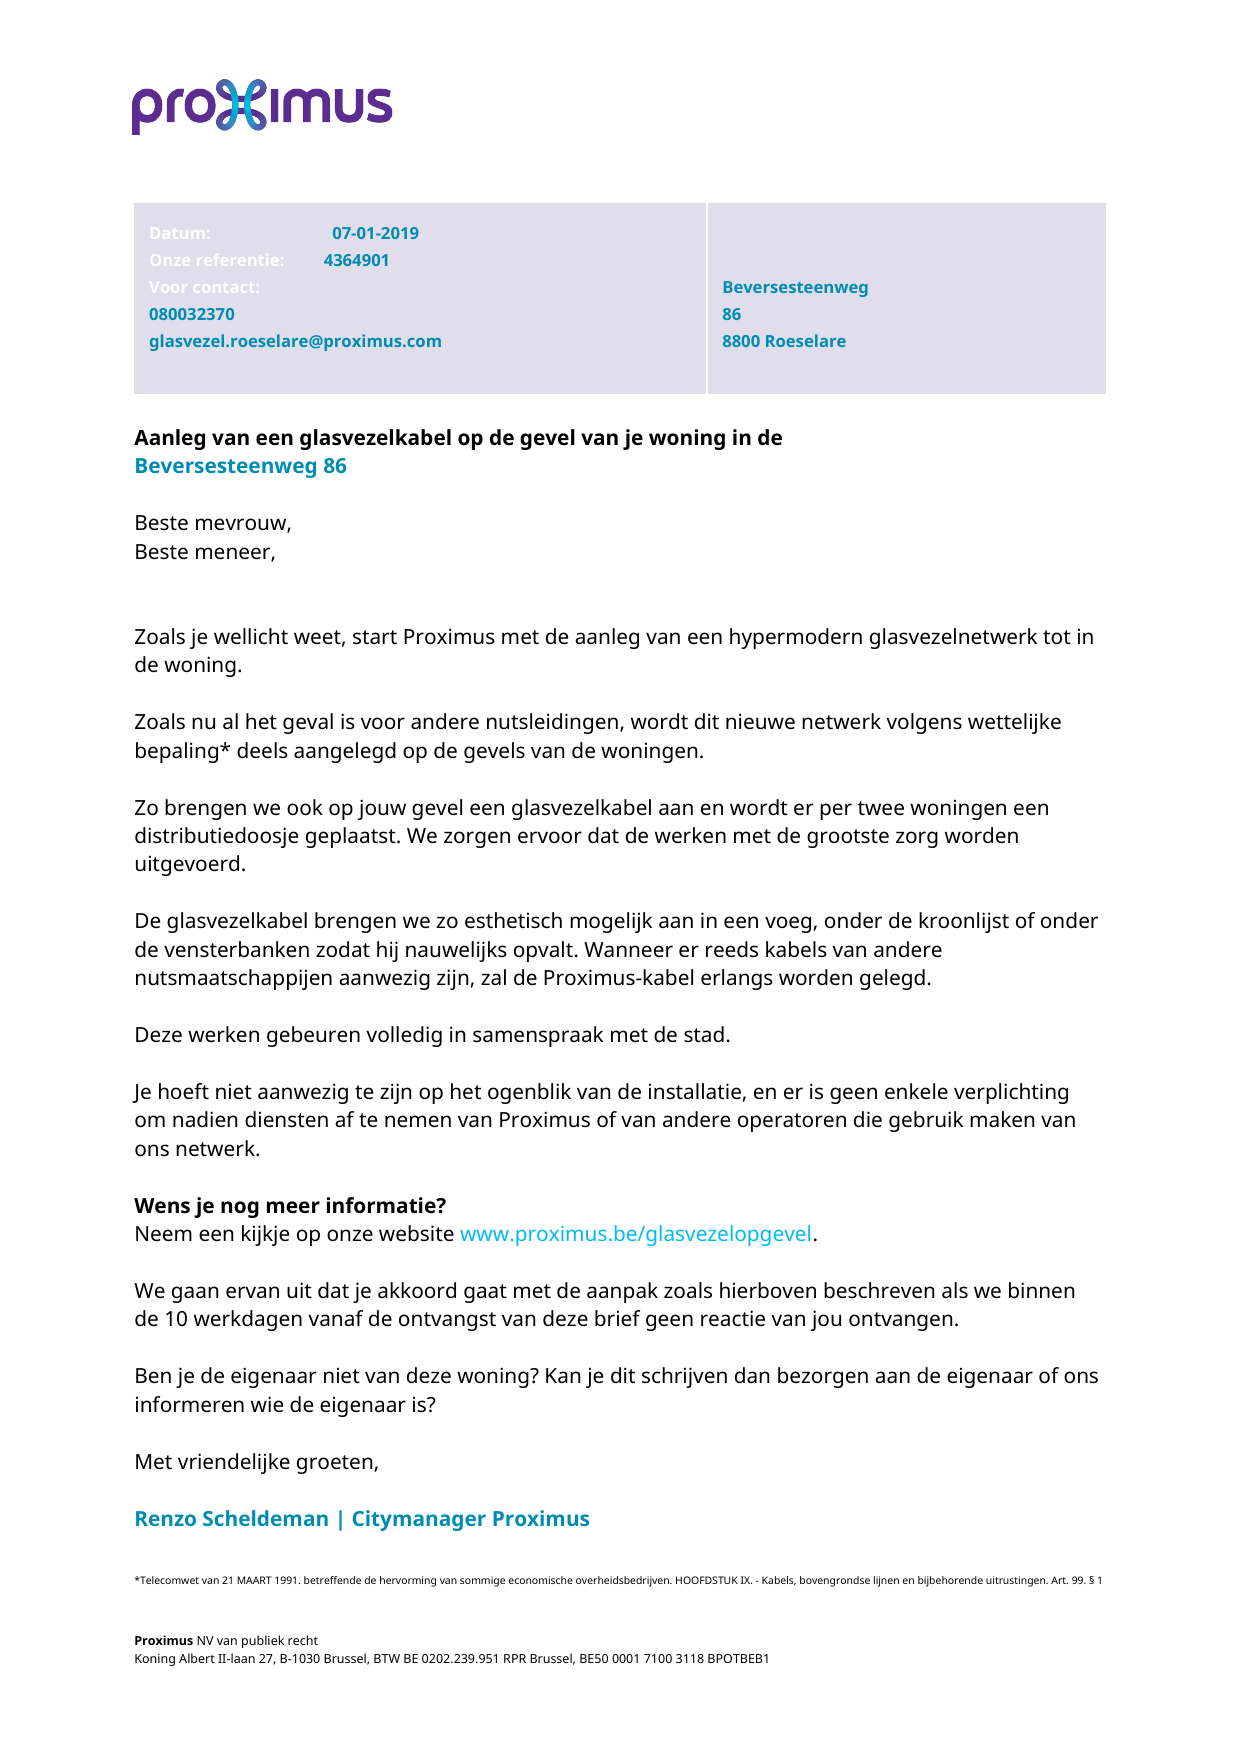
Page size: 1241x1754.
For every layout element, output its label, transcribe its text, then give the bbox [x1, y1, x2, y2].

text Aanleg van een glasvezelkabel op de gevel van je woning in de [134, 423, 1106, 451]
text Zo brengen we ook op jouw gevel een glasvezelkabel aan en wordt er per twee woningen een distributiedoosje geplaatst. We zorgen ervoor dat de werken met de grootste zorg worden uitgevoerd. [134, 793, 1106, 878]
text Wens je nog meer informatie? [134, 1191, 1106, 1219]
text Zoals je wellicht weet, start Proximus met de aanleg van een hypermodern glasvezelnetwerk tot in de woning. [134, 622, 1106, 679]
table_header Datum: 07-01-2019 Onze referentie: 4364901 Voor contact: 080032370 glasvezel.roeselare@proximus.com [134, 203, 706, 394]
text Met vriendelijke groeten, [134, 1447, 1106, 1475]
text Neem een kijkje op onze website www.proximus.be/glasvezelopgevel. [134, 1219, 1106, 1248]
picture [0, 0, 1241, 149]
text Beversesteenweg 86 [134, 451, 1106, 480]
text De glasvezelkabel brengen we zo esthetisch mogelijk aan in een voeg, onder de kroonlijst of onder de vensterbanken zodat hij nauwelijks opvalt. Wanneer er reeds kabels van andere nutsmaatschappijen aanwezig zijn, zal de Proximus-kabel erlangs worden gelegd. [134, 906, 1106, 992]
text Beste mevrouw, [134, 508, 1106, 537]
text We gaan ervan uit dat je akkoord gaat met de aanpak zoals hierboven beschreven als we binnen de 10 werkdagen vanaf de ontvangst van deze brief geen reactie van jou ontvangen. [134, 1276, 1106, 1333]
text Deze werken gebeuren volledig in samenspraak met de stad. [134, 1020, 1106, 1049]
text Zoals nu al het geval is voor andere nutsleidingen, wordt dit nieuwe netwerk volgens wettelijke bepaling* deels aangelegd op de gevels van de woningen. [134, 707, 1106, 764]
text Renzo Scheldeman | Citymanager Proximus [134, 1504, 1106, 1532]
text Ben je de eigenaar niet van deze woning? Kan je dit schrijven dan bezorgen aan de eigenaar of ons informeren wie de eigenaar is? [134, 1361, 1106, 1418]
table_header Beversesteenweg 86 8800 Roeselare [708, 203, 1106, 394]
text Je hoeft niet aanwezig te zijn op het ogenblik van de installatie, en er is geen enkele verplichting om nadien diensten af te nemen van Proximus of van andere operatoren die gebruik maken van ons netwerk. [134, 1077, 1106, 1162]
text *Telecomwet van 21 MAART 1991. betreffende de hervorming van sommige economische overheidsbedrijven. HOOFDSTUK IX. - Kabels, bovengrondse lijnen en bijbehorende uitrustingen. Art. 99. § 1 [134, 1561, 1106, 1588]
text Beste meneer, [134, 537, 1106, 565]
